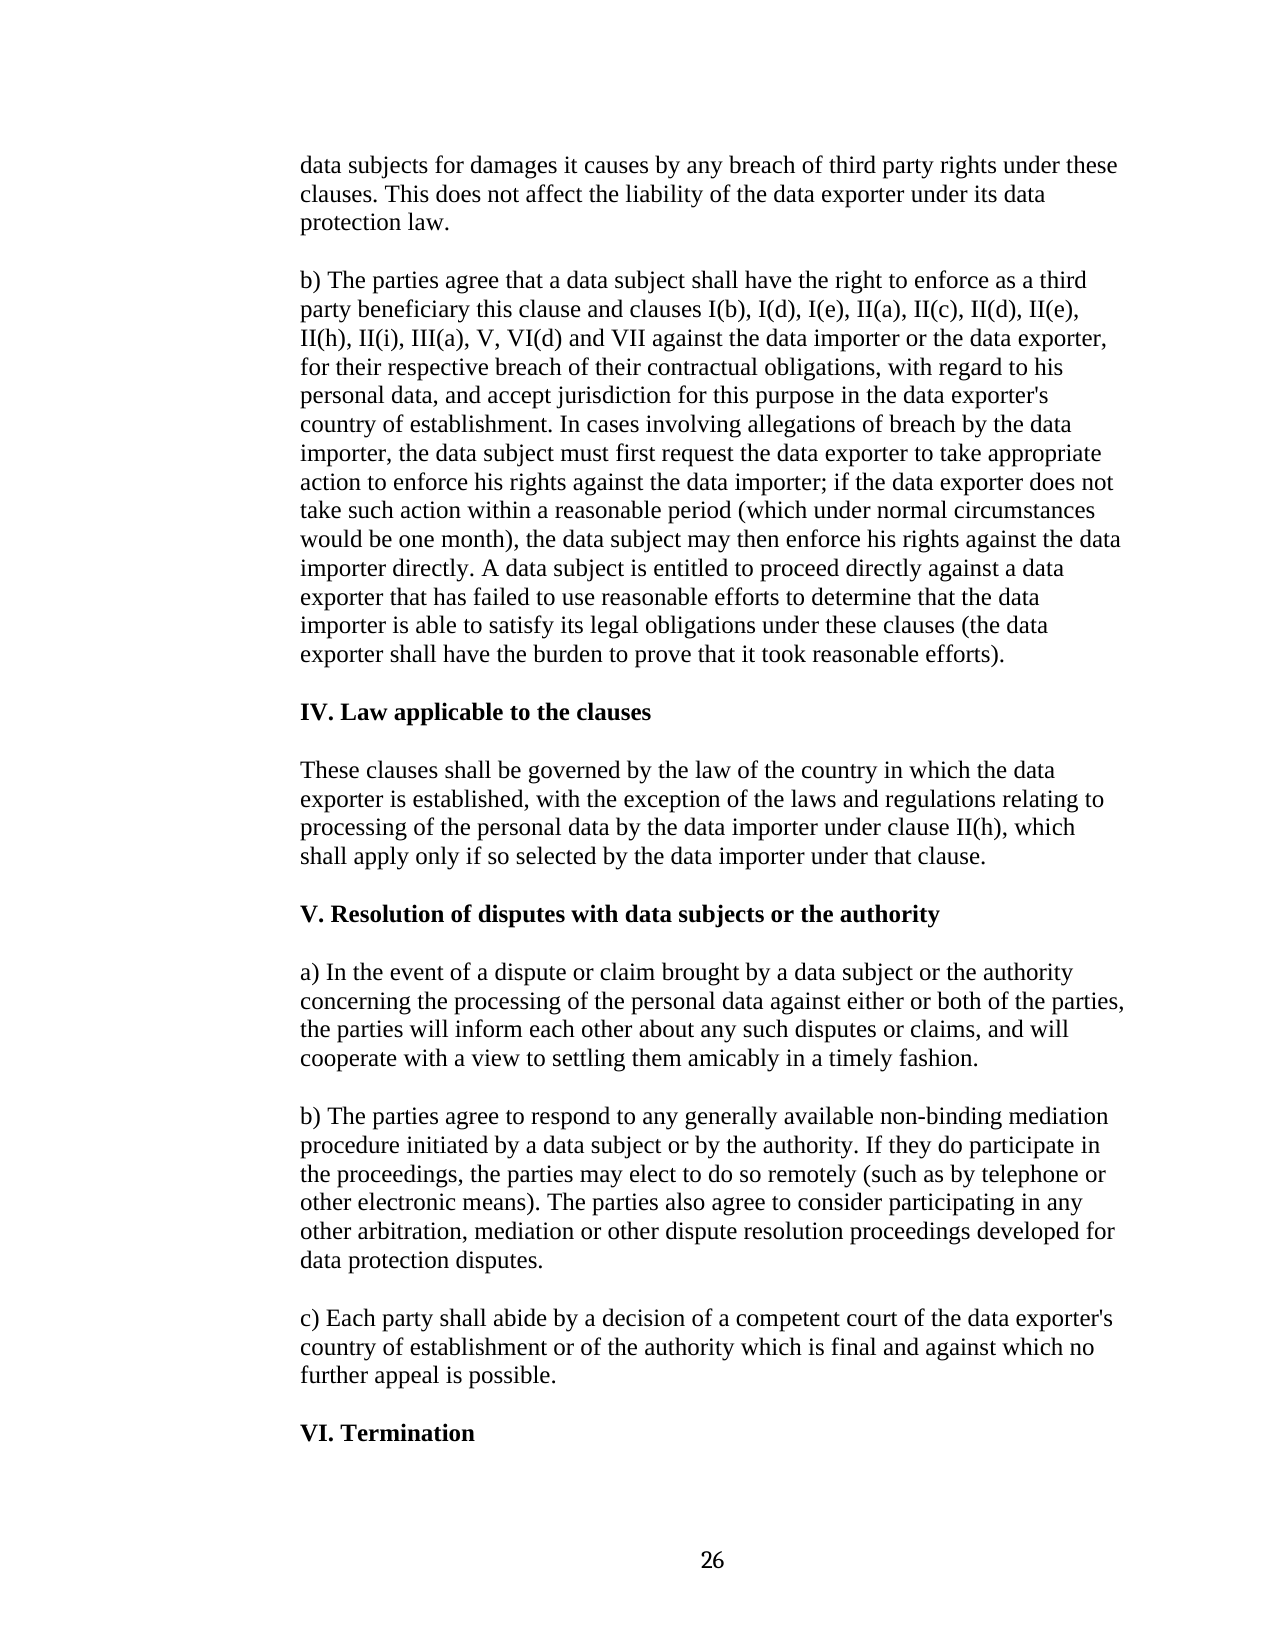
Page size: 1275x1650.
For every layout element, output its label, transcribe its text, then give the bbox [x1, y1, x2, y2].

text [300, 150, 1125, 236]
text IV. Law applicable to the clauses [300, 697, 1125, 726]
text c) Each party shall abide by a decision of a competent court of the data exporter's country of establishment or of the authority which is final and against which no further appeal is possible. [300, 1303, 1125, 1389]
text VI. Termination [300, 1418, 1125, 1447]
text V. Resolution of disputes with data subjects or the authority [300, 899, 1125, 928]
text These clauses shall be governed by the law of the country in which the data exporter is established, with the exception of the laws and regulations relating to processing of the personal data by the data importer under clause II(h), which shall apply only if so selected by the data importer under that clause. [300, 755, 1125, 870]
text a) In the event of a dispute or claim brought by a data subject or the authority concerning the processing of the personal data against either or both of the parties, the parties will inform each other about any such disputes or claims, and will cooperate with a view to settling them amicably in a timely fashion. [300, 957, 1125, 1072]
text b) The parties agree to respond to any generally available non-binding mediation procedure initiated by a data subject or by the authority. If they do participate in the proceedings, the parties may elect to do so remotely (such as by telephone or other electronic means). The parties also agree to consider participating in any other arbitration, mediation or other dispute resolution proceedings developed for data protection disputes. [300, 1101, 1125, 1274]
text b) The parties agree that a data subject shall have the right to enforce as a third party beneficiary this clause and clauses I(b), I(d), I(e), II(a), II(c), II(d), II(e), II(h), II(i), III(a), V, VI(d) and VII against the data importer or the data exporter, for their respective breach of their contractual obligations, with regard to his personal data, and accept jurisdiction for this purpose in the data exporter's country of establishment. In cases involving allegations of breach by the data importer, the data subject must first request the data exporter to take appropriate action to enforce his rights against the data importer; if the data exporter does not take such action within a reasonable period (which under normal circumstances would be one month), the data subject may then enforce his rights against the data importer directly. A data subject is entitled to proceed directly against a data exporter that has failed to use reasonable efforts to determine that the data importer is able to satisfy its legal obligations under these clauses (the data exporter shall have the burden to prove that it took reasonable efforts). [300, 265, 1125, 668]
